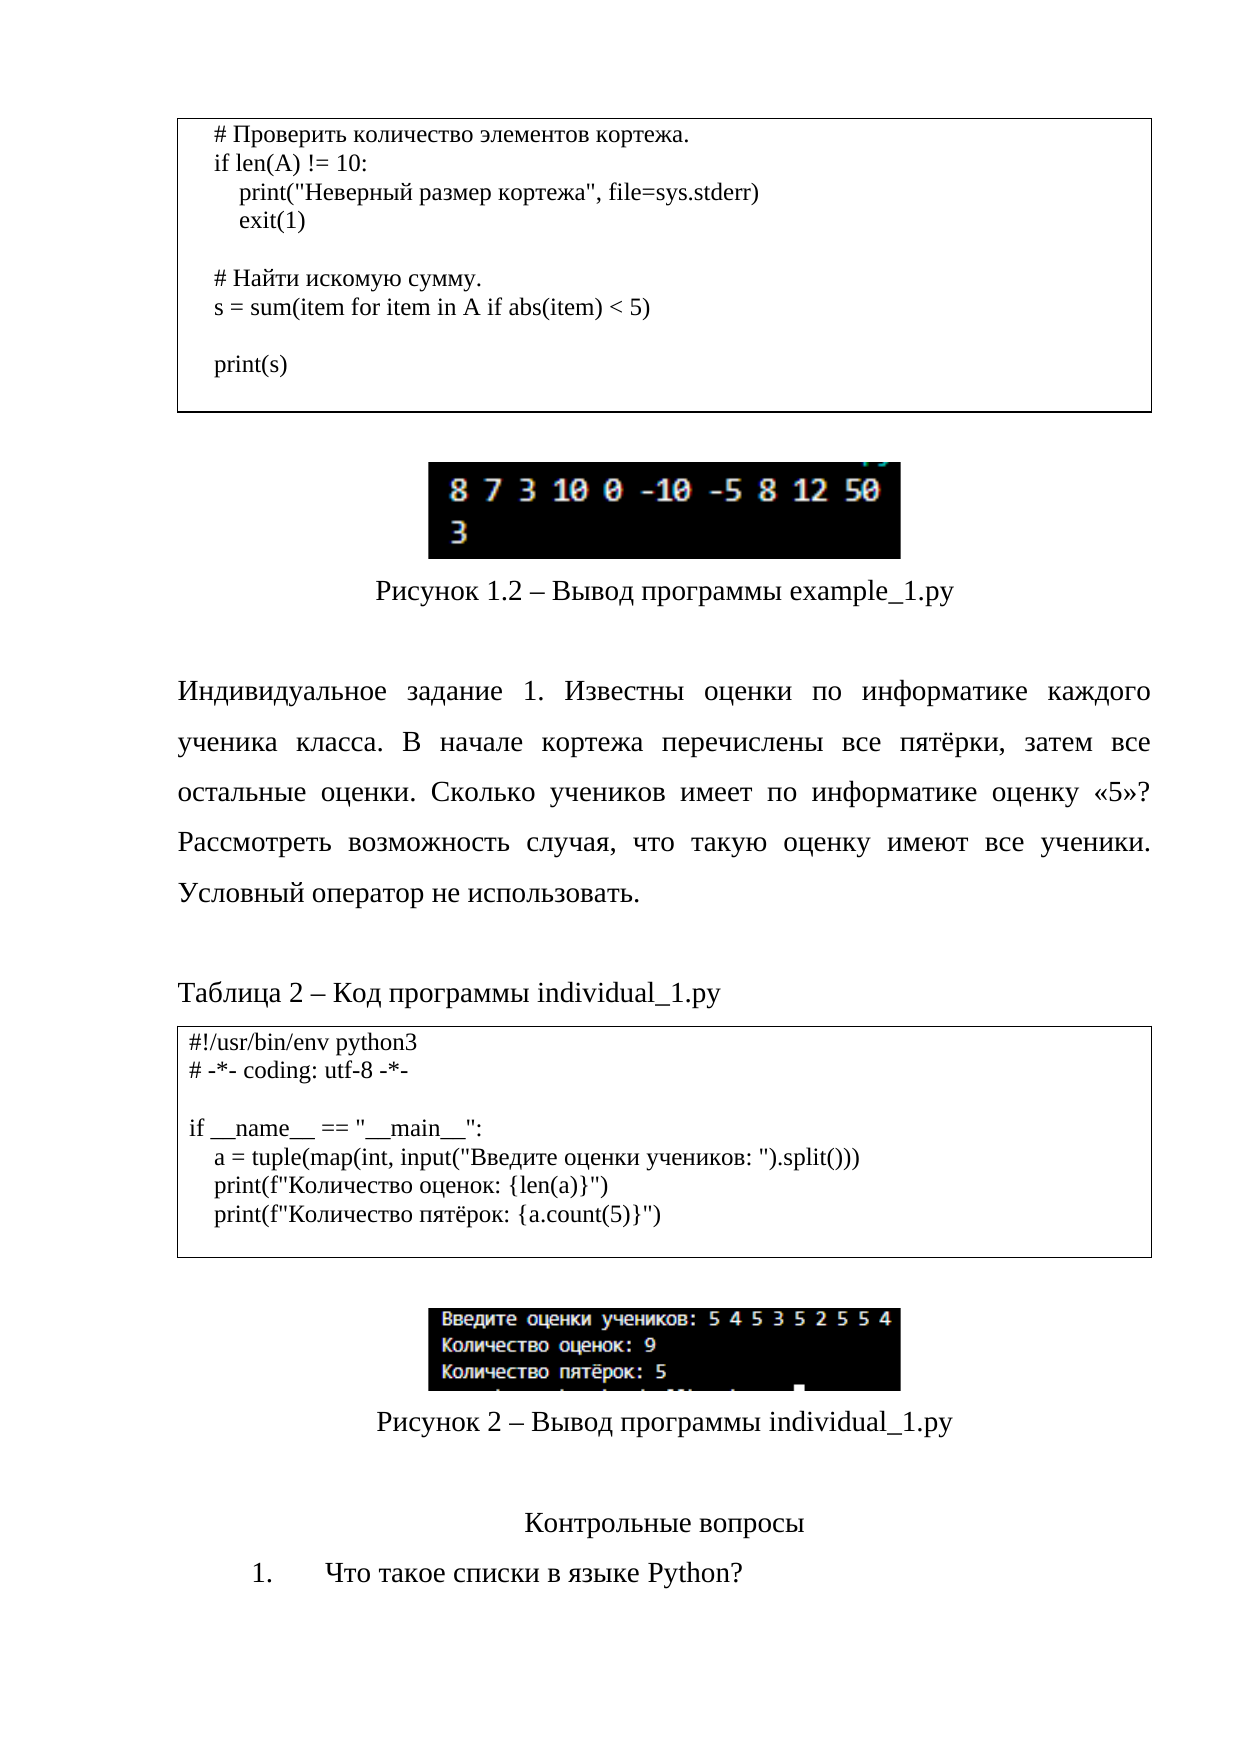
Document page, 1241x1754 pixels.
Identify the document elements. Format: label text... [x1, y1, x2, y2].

text Рисунок 1.2 – Вывод программы example_1.py [177, 573, 1152, 606]
text Таблица 2 – Код программы individual_1.py [177, 975, 1152, 1009]
list Что такое списки в языке Python? [177, 1555, 1152, 1589]
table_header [178, 119, 1151, 411]
text Контрольные вопросы [177, 1505, 1152, 1539]
text Рисунок 2 – Вывод программы individual_1.py [177, 1404, 1152, 1438]
table_header #!/usr/bin/env python3 # -*- coding: utf-8 -*- if __name__ == "__main__": a = tuple(map(int, input("Введите оценки учеников: ").split())) print(f"Количество оценок: {len(a)}") print(f"Количество пятёрок: {a.count(5)}") [178, 1027, 1151, 1257]
text Индивидуальное задание 1. Известны оценки по информатике каждого ученика класса. В начале кортежа перечислены все пятёрки, затем все остальные оценки. Сколько учеников имеет по информатике оценку «5»? Рассмотреть возможность случая, что такую оценку имеют все ученики. Условный оператор не использовать. [177, 673, 1152, 908]
picture [428, 462, 901, 559]
picture [428, 1308, 901, 1391]
